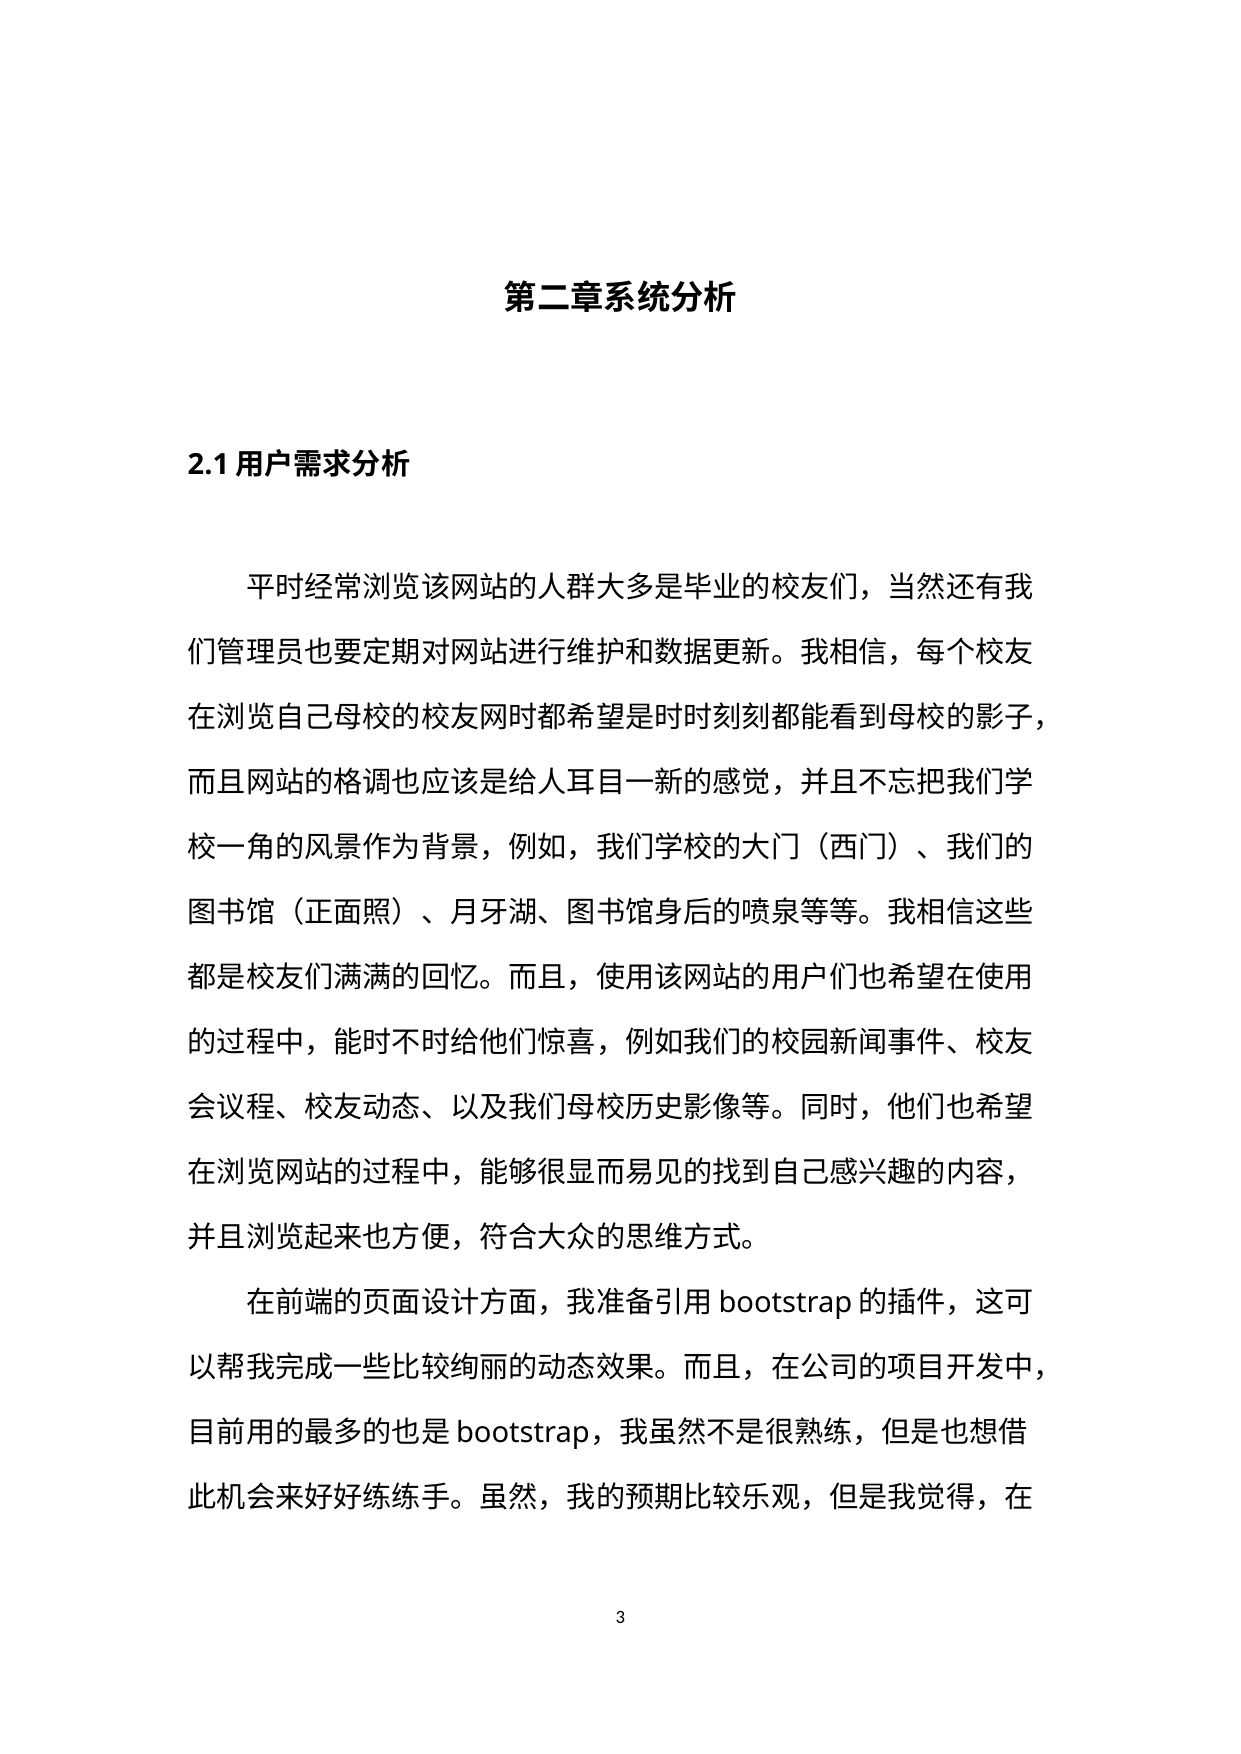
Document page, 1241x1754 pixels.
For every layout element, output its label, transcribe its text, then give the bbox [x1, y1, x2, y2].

subtitle 第二章系统分析 [187, 262, 1053, 327]
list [187, 1268, 1053, 1528]
subtitle 2.1用户需求分析 [187, 430, 1053, 495]
list 平时经常浏览该网站的人群大多是毕业的校友们，当然还有我们管理员也要定期对网站进行维护和数据更新。我相信，每个校友在浏览自己母校的校友网时都希望是时时刻刻都能看到母校的影子，而且网站的格调也应该是给人耳目一新的感觉，并且不忘把我们学校一角的风景作为背景，例如，我们学校的大门（西门）、我们的图书馆（正面照）、月牙湖、图书馆身后的喷泉等等。我相信这些都是校友们满满的回忆。而且，使用该网站的用户们也希望在使用的过程中，能时不时给他们惊喜，例如我们的校园新闻事件、校友会议程、校友动态、以及我们母校历史影像等。同时，他们也希望在浏览网站的过程中，能够很显而易见的找到自己感兴趣的内容，并且浏览起来也方便，符合大众的思维方式。 [187, 553, 1053, 1268]
